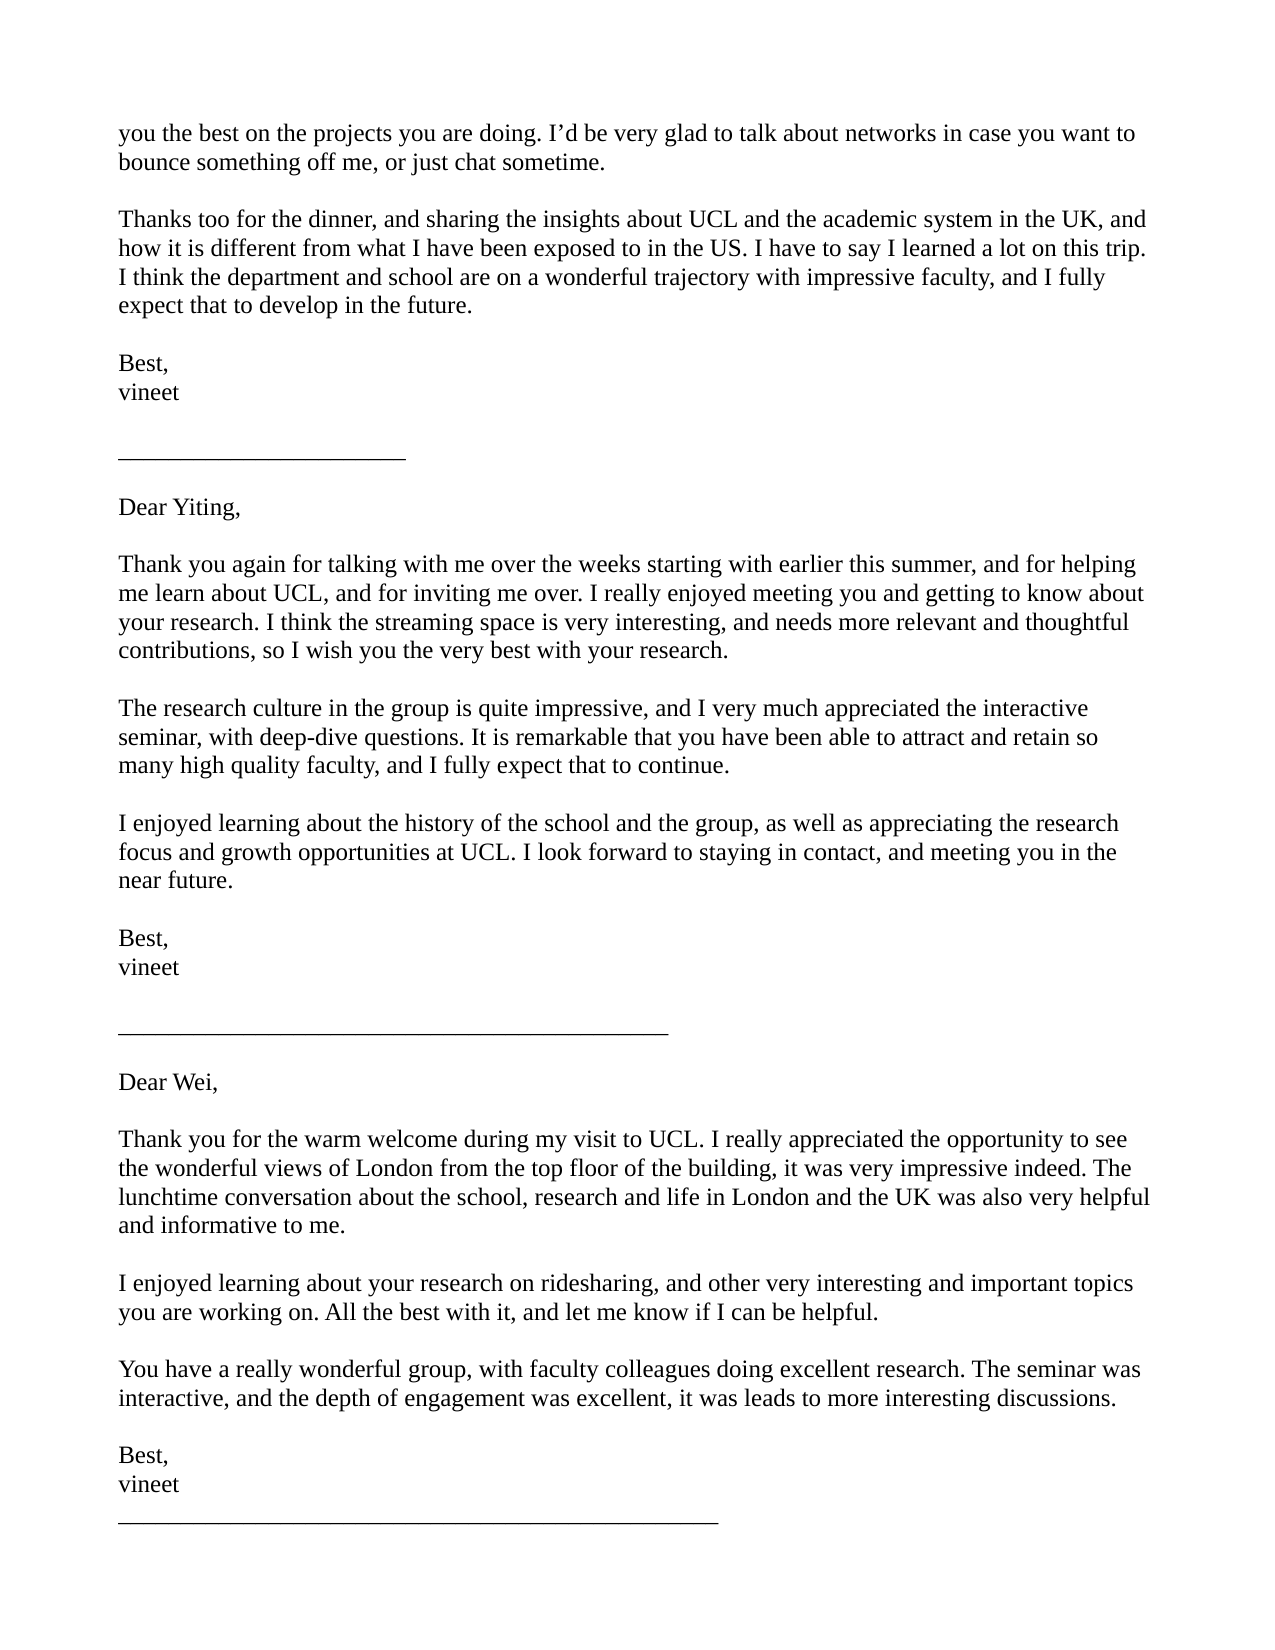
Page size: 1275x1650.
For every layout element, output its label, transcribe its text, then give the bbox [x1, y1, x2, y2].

text Dear Wei, [118, 1067, 1157, 1096]
text vineet [118, 1469, 1157, 1498]
text I enjoyed learning about your research on ridesharing, and other very interesting and important topics you are working on. All the best with it, and let me know if I can be helpful. [118, 1268, 1157, 1326]
text Thanks too for the dinner, and sharing the insights about UCL and the academic system in the UK, and how it is different from what I have been exposed to in the US. I have to say I learned a lot on this trip. I think the department and school are on a wonderful trajectory with impressive faculty, and I fully expect that to develop in the future. [118, 204, 1157, 319]
text Thank you again for talking with me over the weeks starting with earlier this summer, and for helping me learn about UCL, and for inviting me over. I really enjoyed meeting you and getting to know about your research. I think the streaming space is very interesting, and needs more relevant and thoughtful contributions, so I wish you the very best with your research. [118, 549, 1157, 664]
text Thank you for the warm welcome during my visit to UCL. I really appreciated the opportunity to see the wonderful views of London from the top floor of the building, it was very impressive indeed. The lunchtime conversation about the school, research and life in London and the UK was also very helpful and informative to me. [118, 1124, 1157, 1239]
text ____________________________________________ [118, 1009, 1157, 1038]
text Best, [118, 1441, 1157, 1469]
text I enjoyed learning about the history of the school and the group, as well as appreciating the research focus and growth opportunities at UCL. I look forward to staying in contact, and meeting you in the near future. [118, 808, 1157, 894]
text The research culture in the group is quite impressive, and I very much appreciated the interactive seminar, with deep-dive questions. It is remarkable that you have been able to attract and retain so many high quality faculty, and I fully expect that to continue. [118, 693, 1157, 779]
text vineet [118, 377, 1157, 406]
text ________________________________________________ [118, 1498, 1157, 1527]
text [118, 118, 1157, 176]
text Dear Yiting, [118, 492, 1157, 521]
text Best, [118, 348, 1157, 377]
text Best, [118, 923, 1157, 952]
text vineet [118, 952, 1157, 981]
text You have a really wonderful group, with faculty colleagues doing excellent research. The seminar was interactive, and the depth of engagement was excellent, it was leads to more interesting discussions. [118, 1354, 1157, 1412]
text _______________________ [118, 434, 1157, 463]
